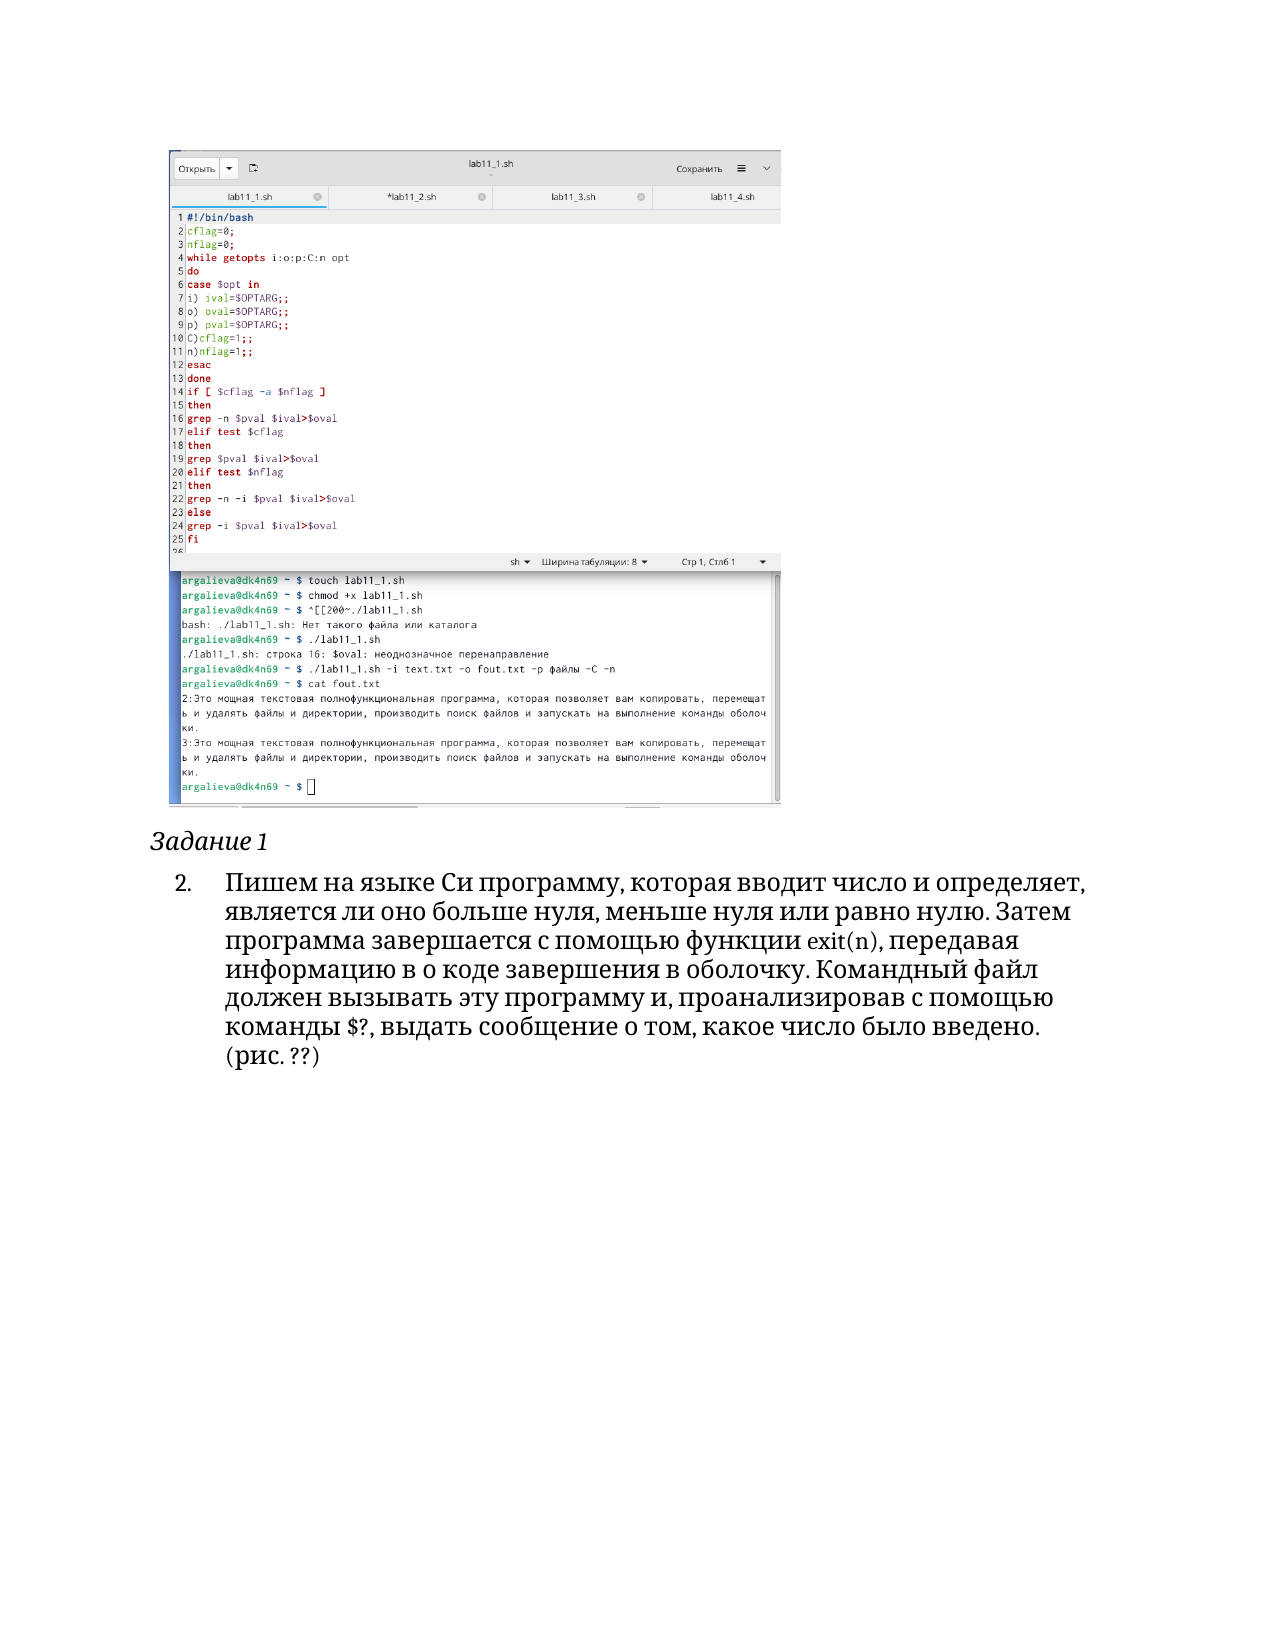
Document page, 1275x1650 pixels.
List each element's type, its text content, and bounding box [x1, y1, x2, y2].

text Задание 1 [150, 828, 1125, 857]
list Пишем на языке Си программу, которая вводит число и определяет, является ли оно больше нуля, меньше нуля или равно нулю. Затем программа завершается с помощью функции exit(n), передавая информацию в о коде завершения в оболочку. Командный файл должен вызывать эту программу и, проанализировав с помощью команды $?, выдать сообщение о том, какое число было введено. (рис. ??) [175, 869, 1125, 1071]
picture [168, 150, 782, 808]
